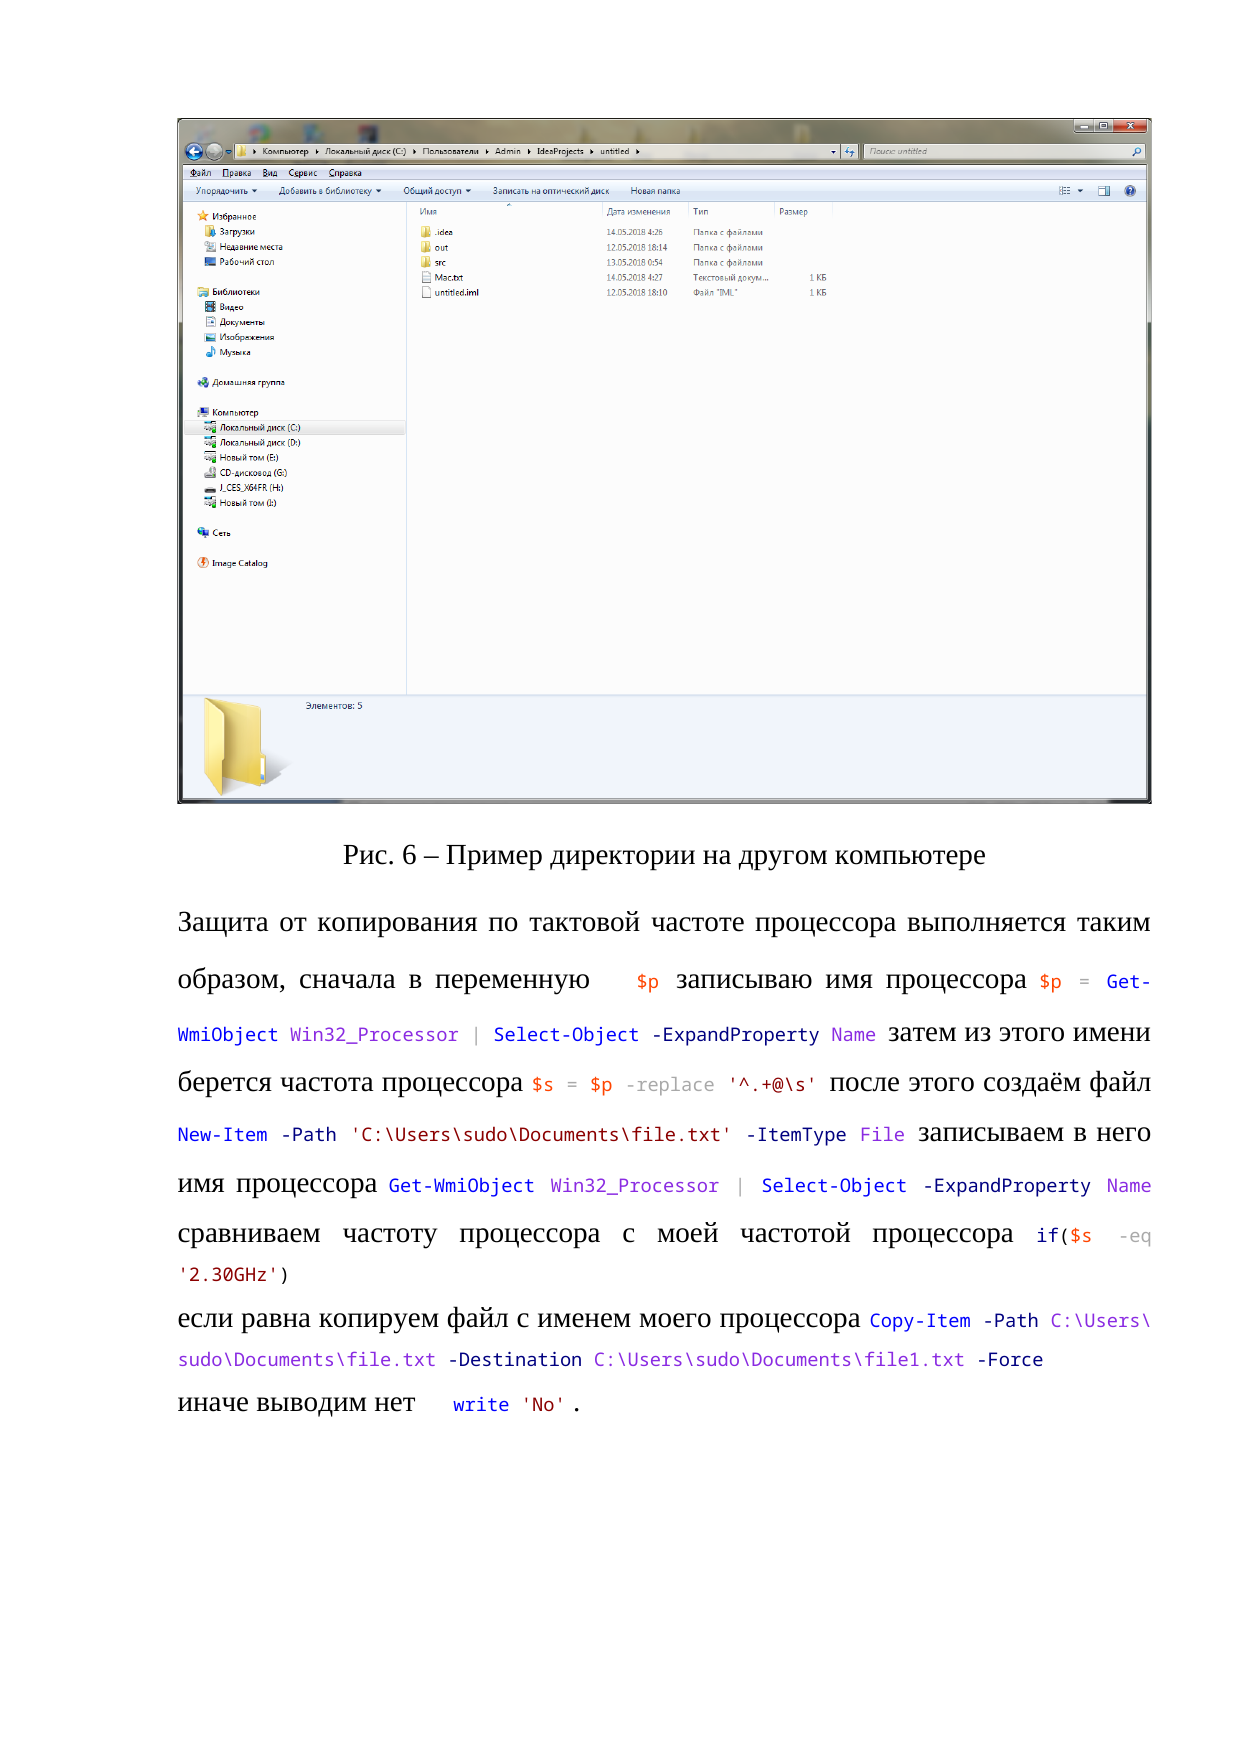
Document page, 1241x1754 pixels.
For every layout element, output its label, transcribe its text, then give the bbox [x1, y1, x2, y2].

text если равна копируем файл с именем моего процессора Copy-Item -Path C:\Users\sudo\Documents\file.txt -Destination C:\Users\sudo\Documents\file1.txt -Force [177, 1300, 1152, 1371]
text Рис. 6 – Пример директории на другом компьютере [177, 837, 1152, 871]
picture [177, 118, 1152, 804]
text иначе выводим нет write 'No' . [177, 1384, 1152, 1418]
text Защита от копирования по тактовой частоте процессора выполняется таким образом, сначала в переменную $p записываю имя процессора $p = Get-WmiObject Win32_Processor | Select-Object -ExpandProperty Name затем из этого имени берется частота процессора $s = $p -replace '^.+@\s' после этого создаём файл New-Item -Path 'C:\Users\sudo\Documents\file.txt' -ItemType File записываем в него имя процессора Get-WmiObject Win32_Processor | Select-Object -ExpandProperty Name сравниваем частоту процессора с моей частотой процессора if($s -eq '2.30GHz') [177, 904, 1152, 1287]
